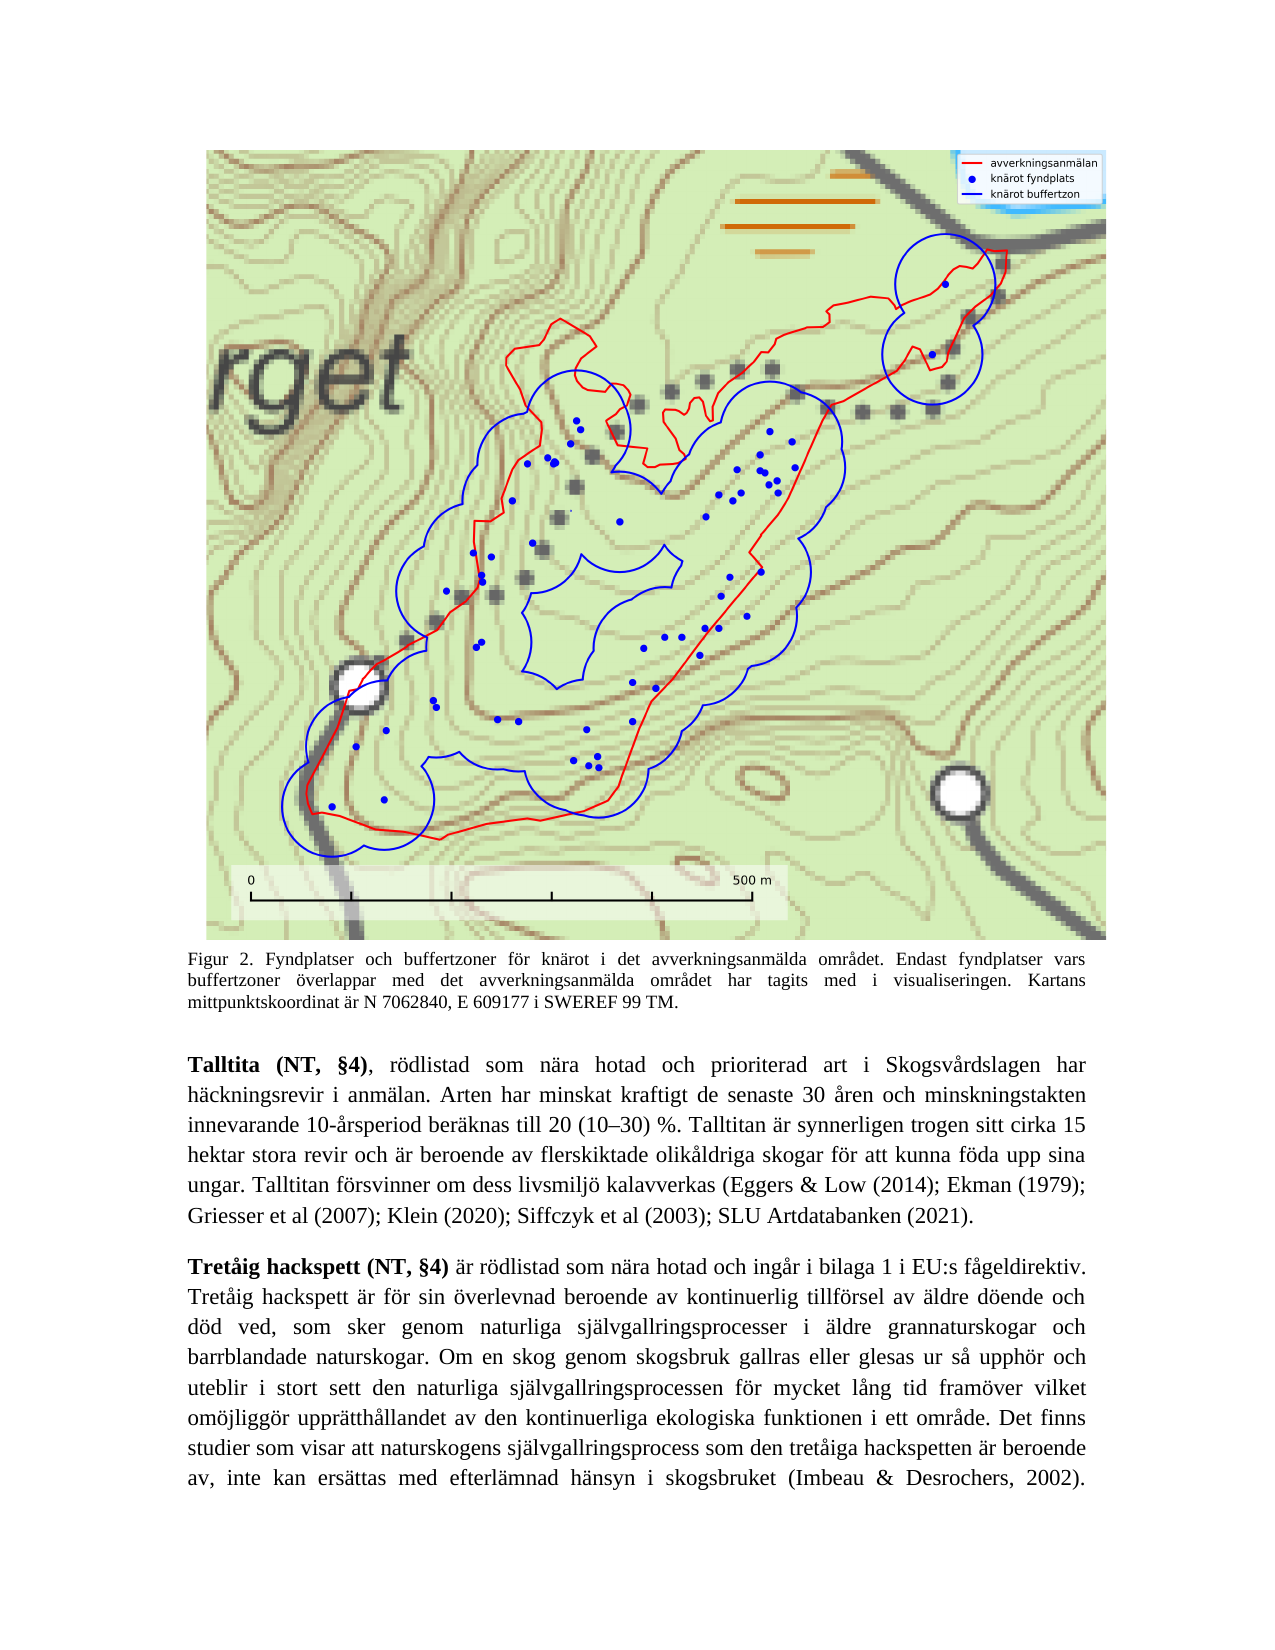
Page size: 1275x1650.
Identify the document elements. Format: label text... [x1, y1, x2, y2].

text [187, 1253, 1087, 1491]
text Figur 2. Fyndplatser och buffertzoner för knärot i det avverkningsanmälda området. Endast fyndplatser vars buffertzoner överlappar med det avverkningsanmälda området har tagits med i visualiseringen. Kartans mittpunktskoordinat är N 7062840, E 609177 i SWEREF 99 TM. [187, 948, 1087, 1012]
picture [206, 150, 1107, 940]
text Talltita (NT, §4), rödlistad som nära hotad och prioriterad art i Skogsvårdslagen har häckningsrevir i anmälan. Arten har minskat kraftigt de senaste 30 åren och minskningstakten innevarande 10-årsperiod beräknas till 20 (10–30) %. Talltitan är synnerligen trogen sitt cirka 15 hektar stora revir och är beroende av flerskiktade olikåldriga skogar för att kunna föda upp sina ungar. Talltitan försvinner om dess livsmiljö kalavverkas (Eggers & Low (2014); Ekman (1979); Griesser et al (2007); Klein (2020); Siffczyk et al (2003); SLU Artdatabanken (2021). [187, 1051, 1087, 1228]
